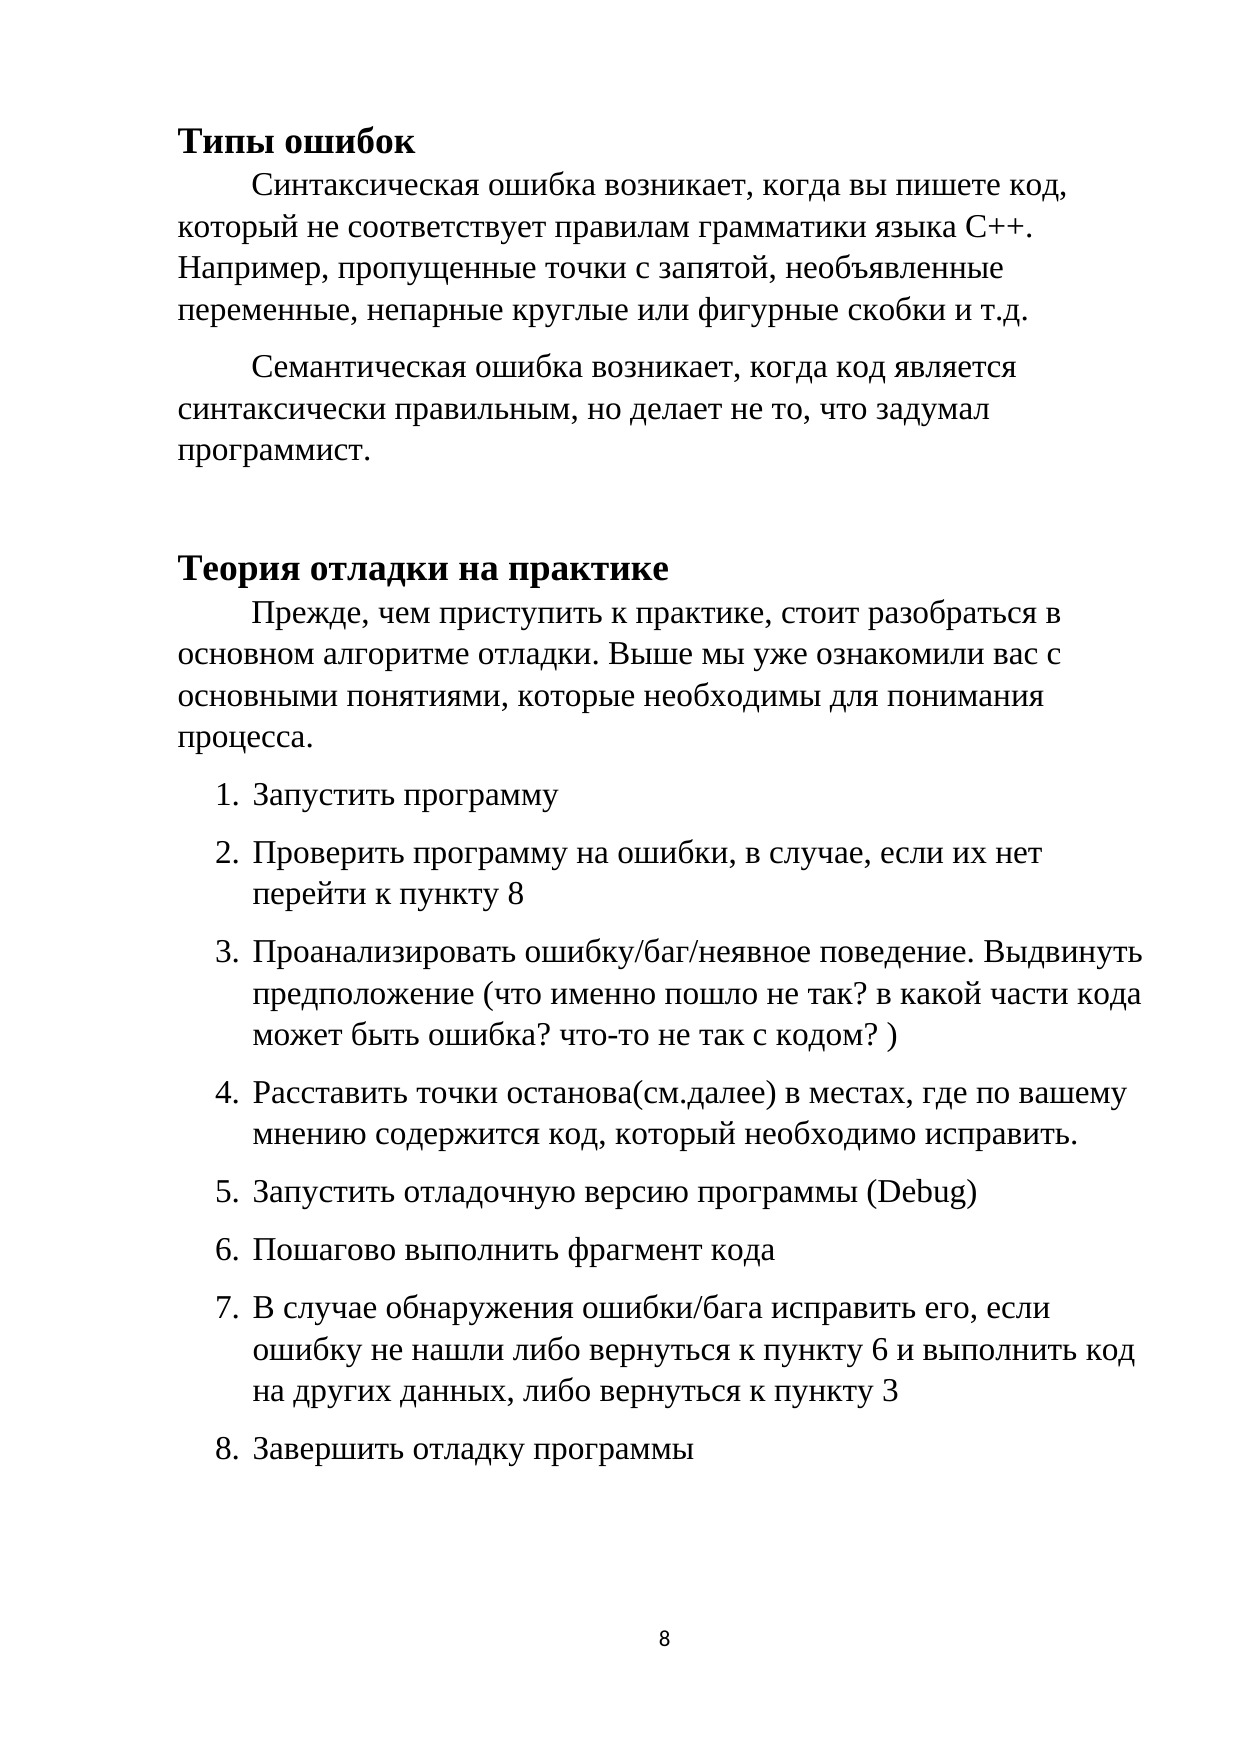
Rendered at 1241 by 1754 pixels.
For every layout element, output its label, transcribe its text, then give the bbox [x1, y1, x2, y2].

text Типы ошибок [177, 118, 1152, 161]
list Запустить отладочную версию программы (Debug) [215, 1172, 1152, 1210]
list Запустить программу [215, 774, 1152, 812]
list Расставить точки останова(см.далее) в местах, где по вашему мнению содержится код, который необходимо исправить. [215, 1072, 1152, 1152]
text Синтаксическая ошибка возникает, когда вы пишете код, который не соответствует правилам грамматики языка C++. Например, пропущенные точки с запятой, необъявленные переменные, непарные круглые или фигурные скобки и т.д. [177, 165, 1152, 327]
list Проанализировать ошибку/баг/неявное поведение. Выдвинуть предположение (что именно пошло не так? в какой части кода может быть ошибка? что-то не так с кодом? ) [215, 932, 1152, 1053]
list В случае обнаружения ошибки/бага исправить его, если ошибку не нашли либо вернуться к пункту 6 и выполнить код на других данных, либо вернуться к пункту 3 [215, 1288, 1152, 1409]
text Семантическая ошибка возникает, когда код является синтаксически правильным, но делает не то, что задумал программист. [177, 347, 1152, 468]
list Завершить отладку программы [215, 1428, 1152, 1467]
text Теория отладки на практике [177, 546, 1152, 589]
list Проверить программу на ошибки, в случае, если их нет перейти к пункту 8 [215, 832, 1152, 912]
text Прежде, чем приступить к практике, стоит разобраться в основном алгоритме отладки. Выше мы уже ознакомили вас с основными понятиями, которые необходимы для понимания процесса. [177, 592, 1152, 754]
list Пошагово выполнить фрагмент кода [215, 1230, 1152, 1268]
